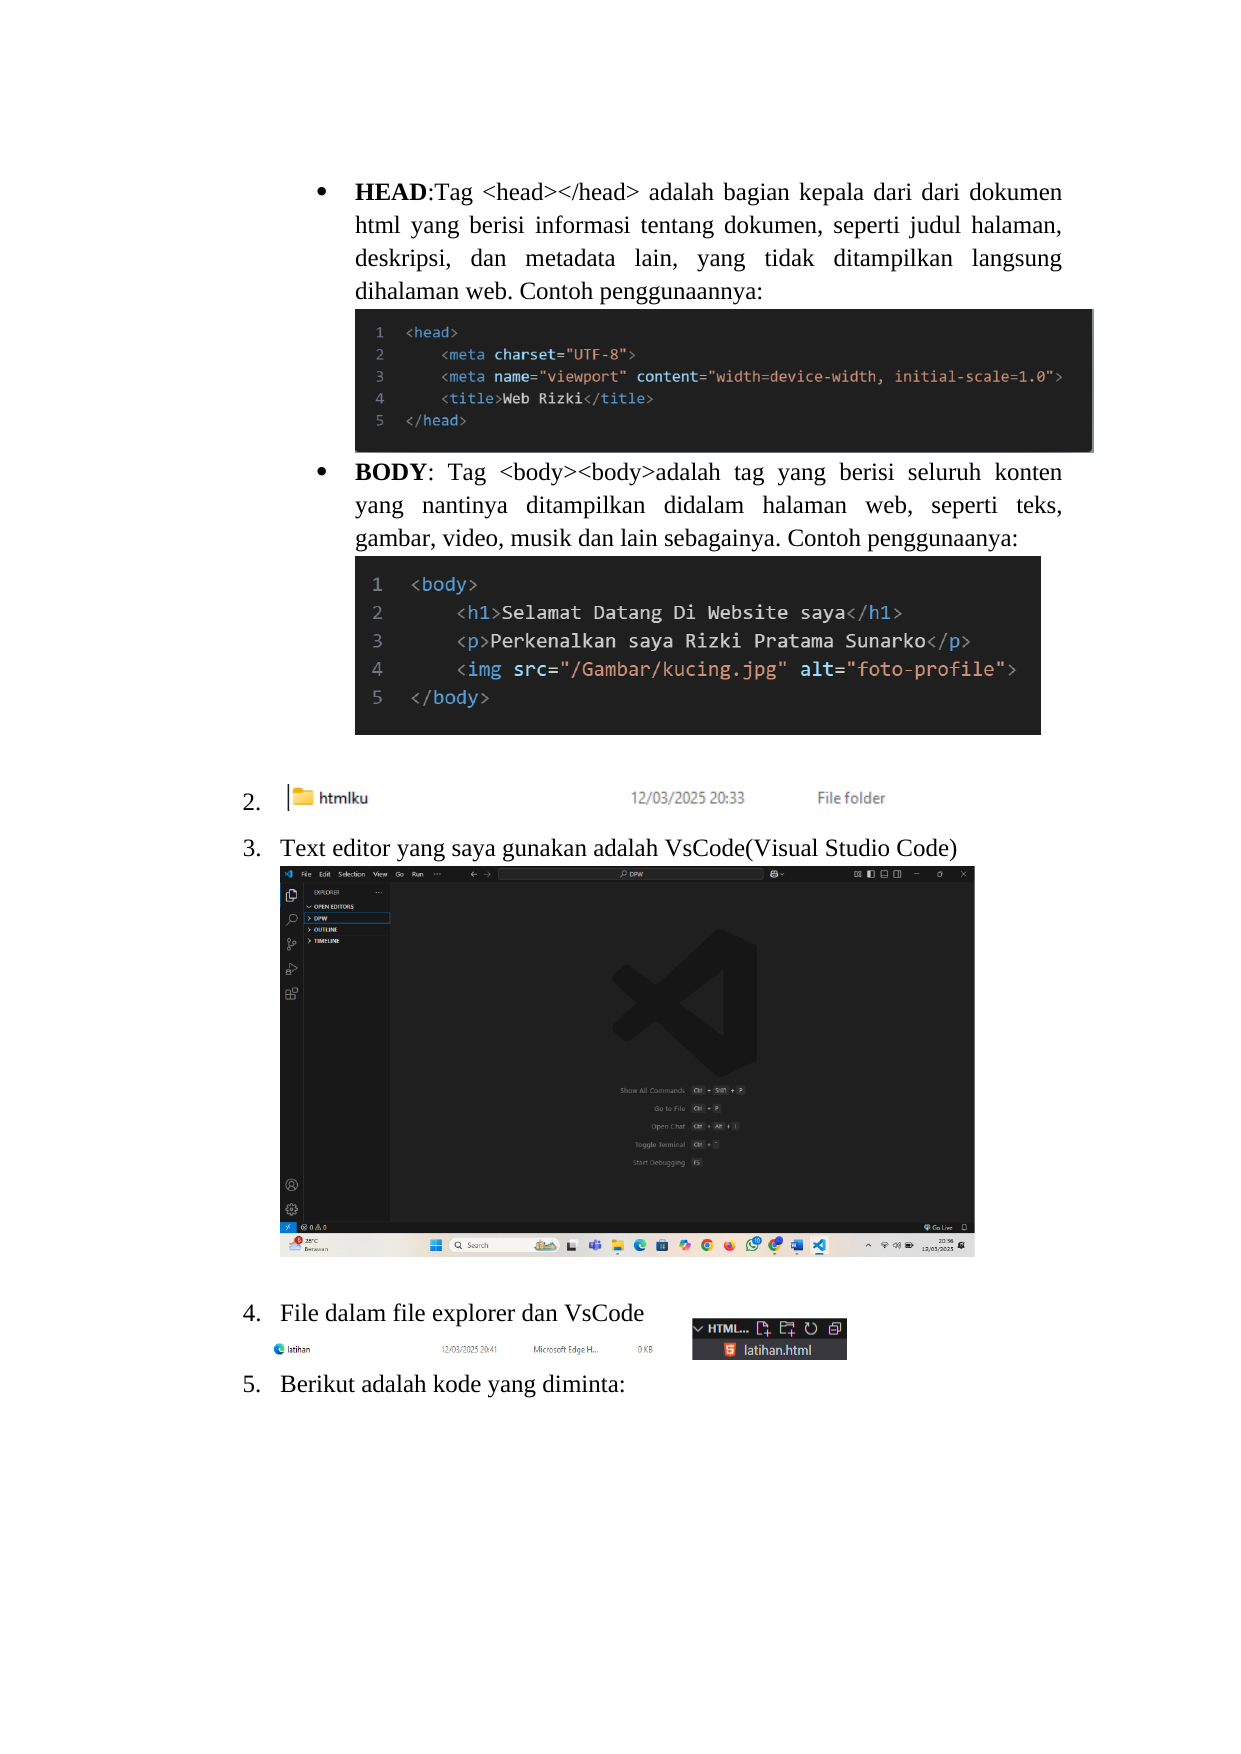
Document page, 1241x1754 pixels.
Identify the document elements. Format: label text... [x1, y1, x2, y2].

picture [280, 784, 1060, 811]
list BODY: Tag <body><body>adalah tag yang berisi seluruh konten yang nantinya ditampilkan didalam halaman web, seperti teks, gambar, video, musik dan lain sebagainya. Contoh penggunaanya: [317, 457, 1063, 552]
list Berikut adalah kode yang diminta: [242, 1369, 1063, 1398]
picture [265, 1340, 680, 1359]
picture [355, 309, 1094, 453]
picture [692, 1318, 849, 1360]
list HEAD:Tag <head></head> adalah bagian kepala dari dari dokumen html yang berisi informasi tentang dokumen, seperti judul halaman, deskripsi, dan metadata lain, yang tidak ditampilkan langsung dihalaman web. Contoh penggunaannya: [317, 177, 1063, 305]
list File dalam file explorer dan VsCode [243, 1298, 1063, 1327]
picture [355, 556, 1041, 735]
picture [280, 866, 975, 1257]
